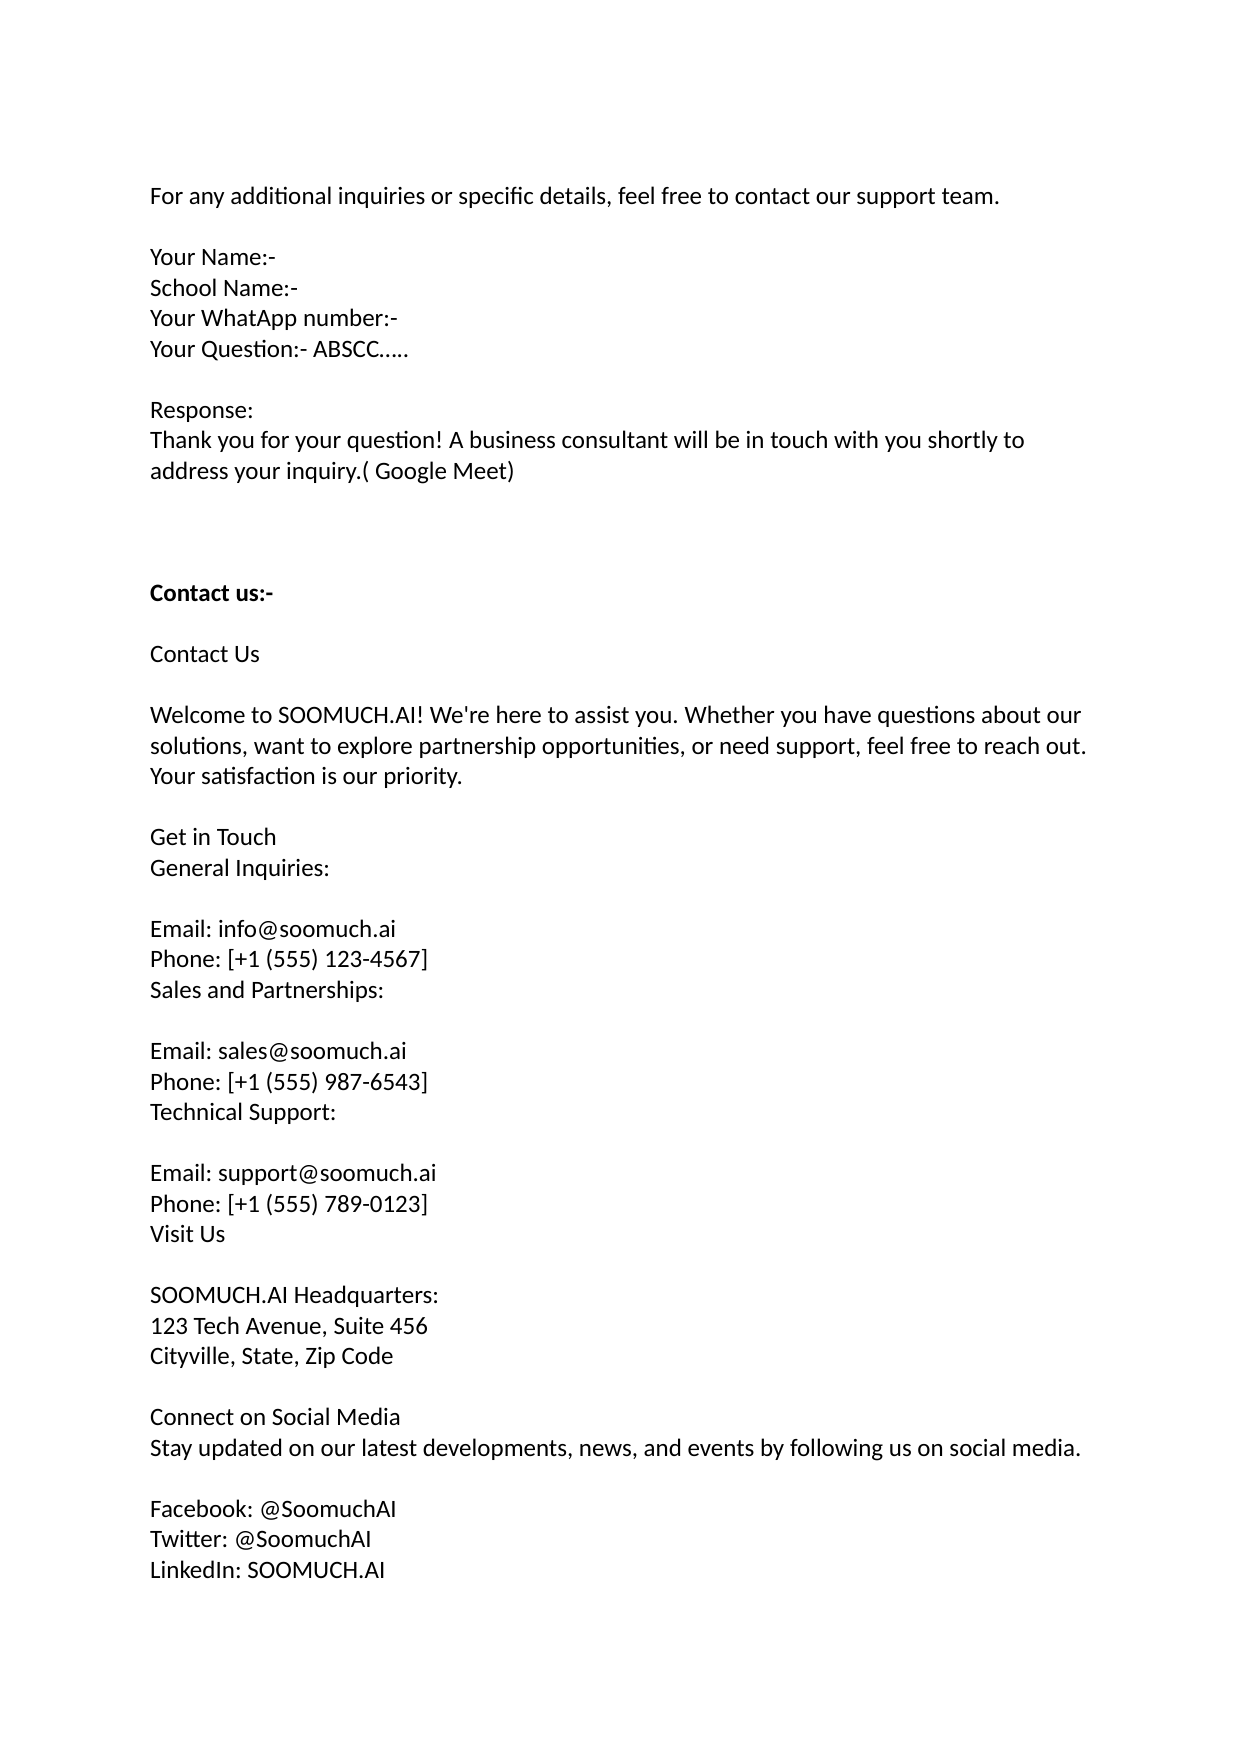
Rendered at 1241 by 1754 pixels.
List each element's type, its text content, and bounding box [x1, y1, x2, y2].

text Cityville, State, Zip Code [150, 1340, 1090, 1371]
text Your Question:- ABSCC….. [150, 333, 1090, 364]
text Get in Touch [150, 821, 1090, 852]
text Connect on Social Media [150, 1401, 1090, 1432]
text Phone: [+1 (555) 789-0123] [150, 1188, 1090, 1218]
text Contact us:- [150, 577, 1090, 608]
text SOOMUCH.AI Headquarters: [150, 1279, 1090, 1310]
text Your WhatApp number:- [150, 303, 1090, 333]
text School Name:- [150, 272, 1090, 303]
text Email: sales@soomuch.ai [150, 1035, 1090, 1066]
text Twitter: @SoomuchAI [150, 1523, 1090, 1554]
text Email: support@soomuch.ai [150, 1157, 1090, 1188]
text Email: info@soomuch.ai [150, 913, 1090, 943]
text Facebook: @SoomuchAI [150, 1493, 1090, 1523]
text Response: [150, 394, 1090, 425]
text 123 Tech Avenue, Suite 456 [150, 1310, 1090, 1340]
text Technical Support: [150, 1096, 1090, 1127]
text LinkedIn: SOOMUCH.AI [150, 1554, 1090, 1584]
text Sales and Partnerships: [150, 974, 1090, 1004]
text Thank you for your question! A business consultant will be in touch with you shortly to address your inquiry.( Google Meet) [150, 425, 1090, 486]
text Stay updated on our latest developments, news, and events by following us on social media. [150, 1432, 1090, 1462]
text Visit Us [150, 1218, 1090, 1249]
text Phone: [+1 (555) 987-6543] [150, 1066, 1090, 1096]
text Your Name:- [150, 242, 1090, 272]
text General Inquiries: [150, 852, 1090, 882]
text Phone: [+1 (555) 123-4567] [150, 943, 1090, 974]
text Contact Us [150, 638, 1090, 669]
text Welcome to SOOMUCH.AI! We're here to assist you. Whether you have questions about our solutions, want to explore partnership opportunities, or need support, feel free to reach out. Your satisfaction is our priority. [150, 699, 1090, 791]
text For any additional inquiries or specific details, feel free to contact our support team. [150, 181, 1090, 211]
